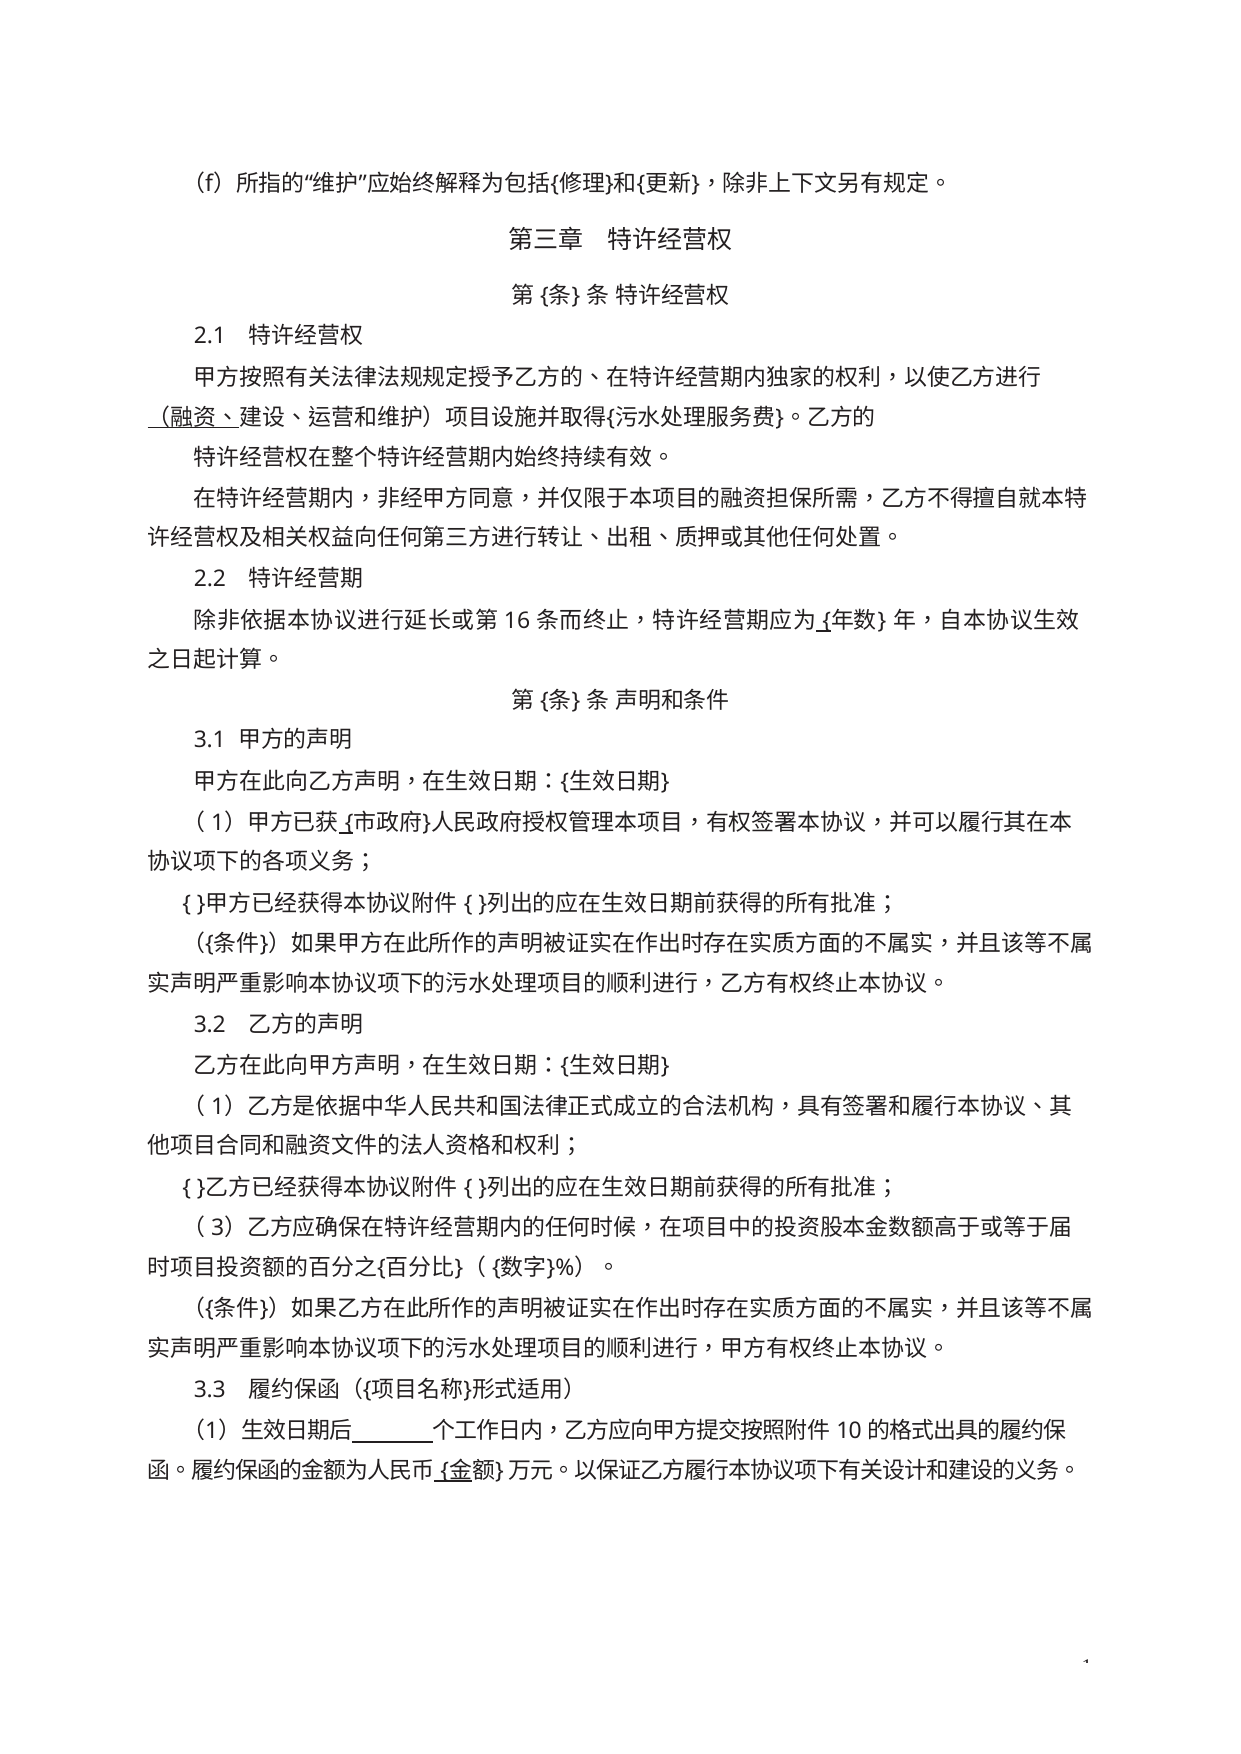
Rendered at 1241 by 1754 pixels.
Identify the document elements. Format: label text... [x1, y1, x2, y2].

list 特许经营期 [193, 562, 1115, 593]
text 甲方按照有关法律法规规定授予乙方的、在特许经营期内独家的权利，以使乙方进行 [193, 361, 1115, 392]
text 在特许经营期内，非经甲方同意，并仅限于本项目的融资担保所需，乙方不得擅自就本特许经营权及相关权益向任何第三方进行转让、出租、质押或其他任何处置。 [148, 482, 1093, 553]
text { }甲方已经获得本协议附件 { }列出的应在生效日期前获得的所有批准； [182, 887, 1115, 918]
text （ 1）乙方是依据中华人民共和国法律正式成立的合法机构，具有签署和履行本协议、其他项目合同和融资文件的法人资格和权利； [148, 1090, 1094, 1161]
list 乙方的声明 [193, 1007, 1115, 1039]
text （ 1）甲方已获 {市政府}人民政府授权管理本项目，有权签署本协议，并可以履行其在本协议项下的各项义务； [148, 806, 1093, 876]
text 第 {条} 条 特许经营权 [135, 279, 1105, 310]
subtitle 第三章 特许经营权 [135, 222, 1105, 256]
text （融资、建设、运营和维护）项目设施并取得{污水处理服务费}。乙方的特许经营权在整个特许经营期内始终持续有效。 [148, 401, 893, 472]
list 特许经营权 [193, 319, 1115, 350]
text 第 {条} 条 声明和条件 [135, 684, 1105, 715]
text （ 3）乙方应确保在特许经营期内的任何时候，在项目中的投资股本金数额高于或等于届时项目投资额的百分之{百分比}（ {数字}%）。 [148, 1211, 1094, 1282]
text 乙方在此向甲方声明，在生效日期：{生效日期} [193, 1049, 1115, 1081]
text （{条件}）如果甲方在此所作的声明被证实在作出时存在实质方面的不属实，并且该等不属实声明严重影响本协议项下的污水处理项目的顺利进行，乙方有权终止本协议。 [148, 927, 1094, 998]
list 甲方的声明 [193, 723, 1115, 755]
text { }乙方已经获得本协议附件 { }列出的应在生效日期前获得的所有批准； [182, 1171, 1115, 1202]
text （f）所指的“维护”应始终解释为包括{修理}和{更新}，除非上下文另有规定。 [182, 167, 1115, 198]
list 履约保函（{项目名称}形式适用） [193, 1373, 1115, 1404]
text 除非依据本协议进行延长或第 16 条而终止，特许经营期应为 {年数} 年，自本协议生效之日起计算。 [148, 604, 1093, 675]
text （{条件}）如果乙方在此所作的声明被证实在作出时存在实质方面的不属实，并且该等不属实声明严重影响本协议项下的污水处理项目的顺利进行，甲方有权终止本协议。 [148, 1292, 1094, 1363]
text 甲方在此向乙方声明，在生效日期：{生效日期} [193, 765, 1115, 796]
text （1）生效日期后 个工作日内，乙方应向甲方提交按照附件 10 的格式出具的履约保函。履约保函的金额为人民币 {金额} 万元。以保证乙方履行本协议项下有关设计和建设的义务。 [148, 1414, 1103, 1485]
